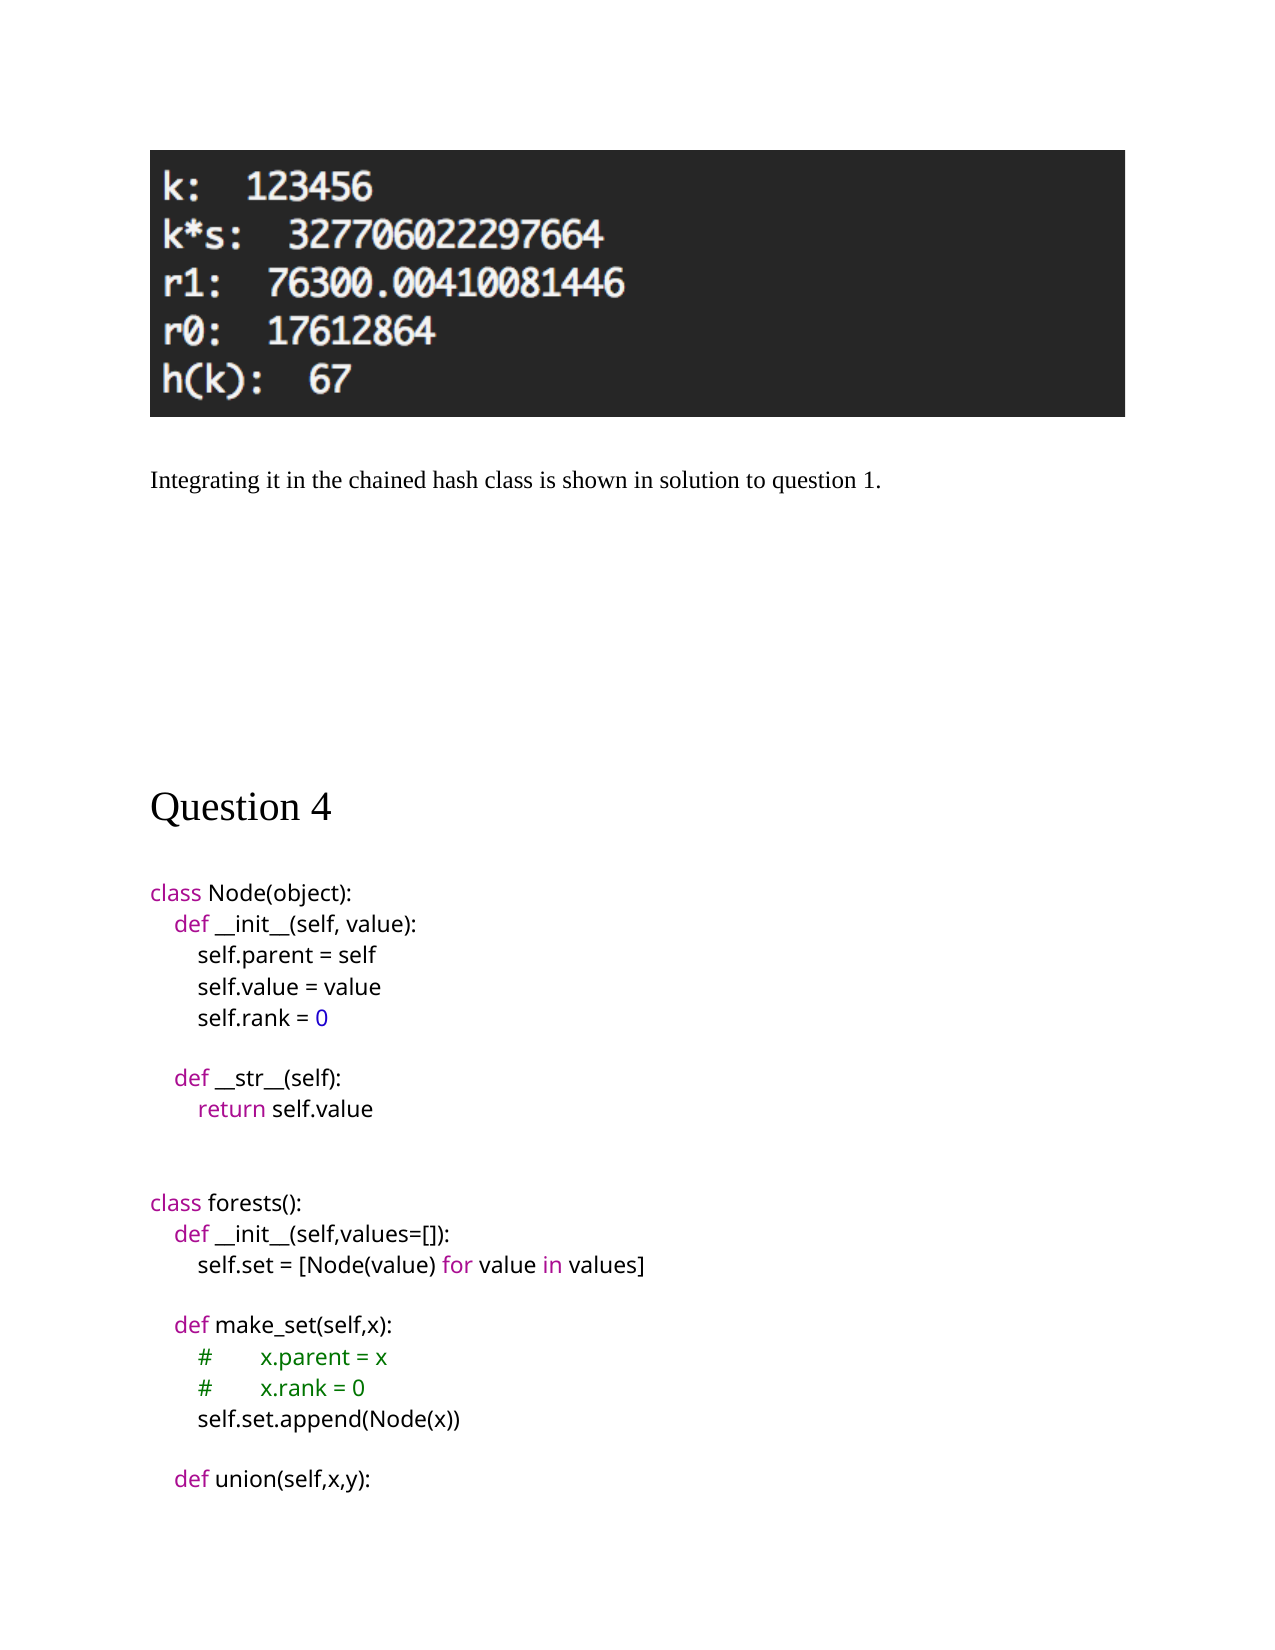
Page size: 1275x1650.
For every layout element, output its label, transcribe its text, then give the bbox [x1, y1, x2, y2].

text def make_set(self,x): [150, 1309, 1125, 1341]
text Integrating it in the chained hash class is shown in solution to question 1. [150, 465, 1125, 494]
text # x.parent = x [150, 1341, 1125, 1372]
text def __str__(self): [150, 1062, 1125, 1093]
text def __init__(self, value): [150, 908, 1125, 939]
text return self.value [150, 1093, 1125, 1124]
picture [150, 150, 1125, 417]
text self.parent = self [150, 939, 1125, 971]
text Question 4 [150, 781, 1125, 829]
text self.set.append(Node(x)) [150, 1403, 1125, 1434]
text # x.rank = 0 [150, 1372, 1125, 1403]
text def __init__(self,values=[]): [150, 1218, 1125, 1249]
text class forests(): [150, 1187, 1125, 1218]
text self.rank = 0 [150, 1002, 1125, 1033]
text self.set = [Node(value) for value in values] [150, 1249, 1125, 1281]
text self.value = value [150, 971, 1125, 1002]
text class Node(object): [150, 877, 1125, 908]
text def union(self,x,y): [150, 1463, 1125, 1494]
